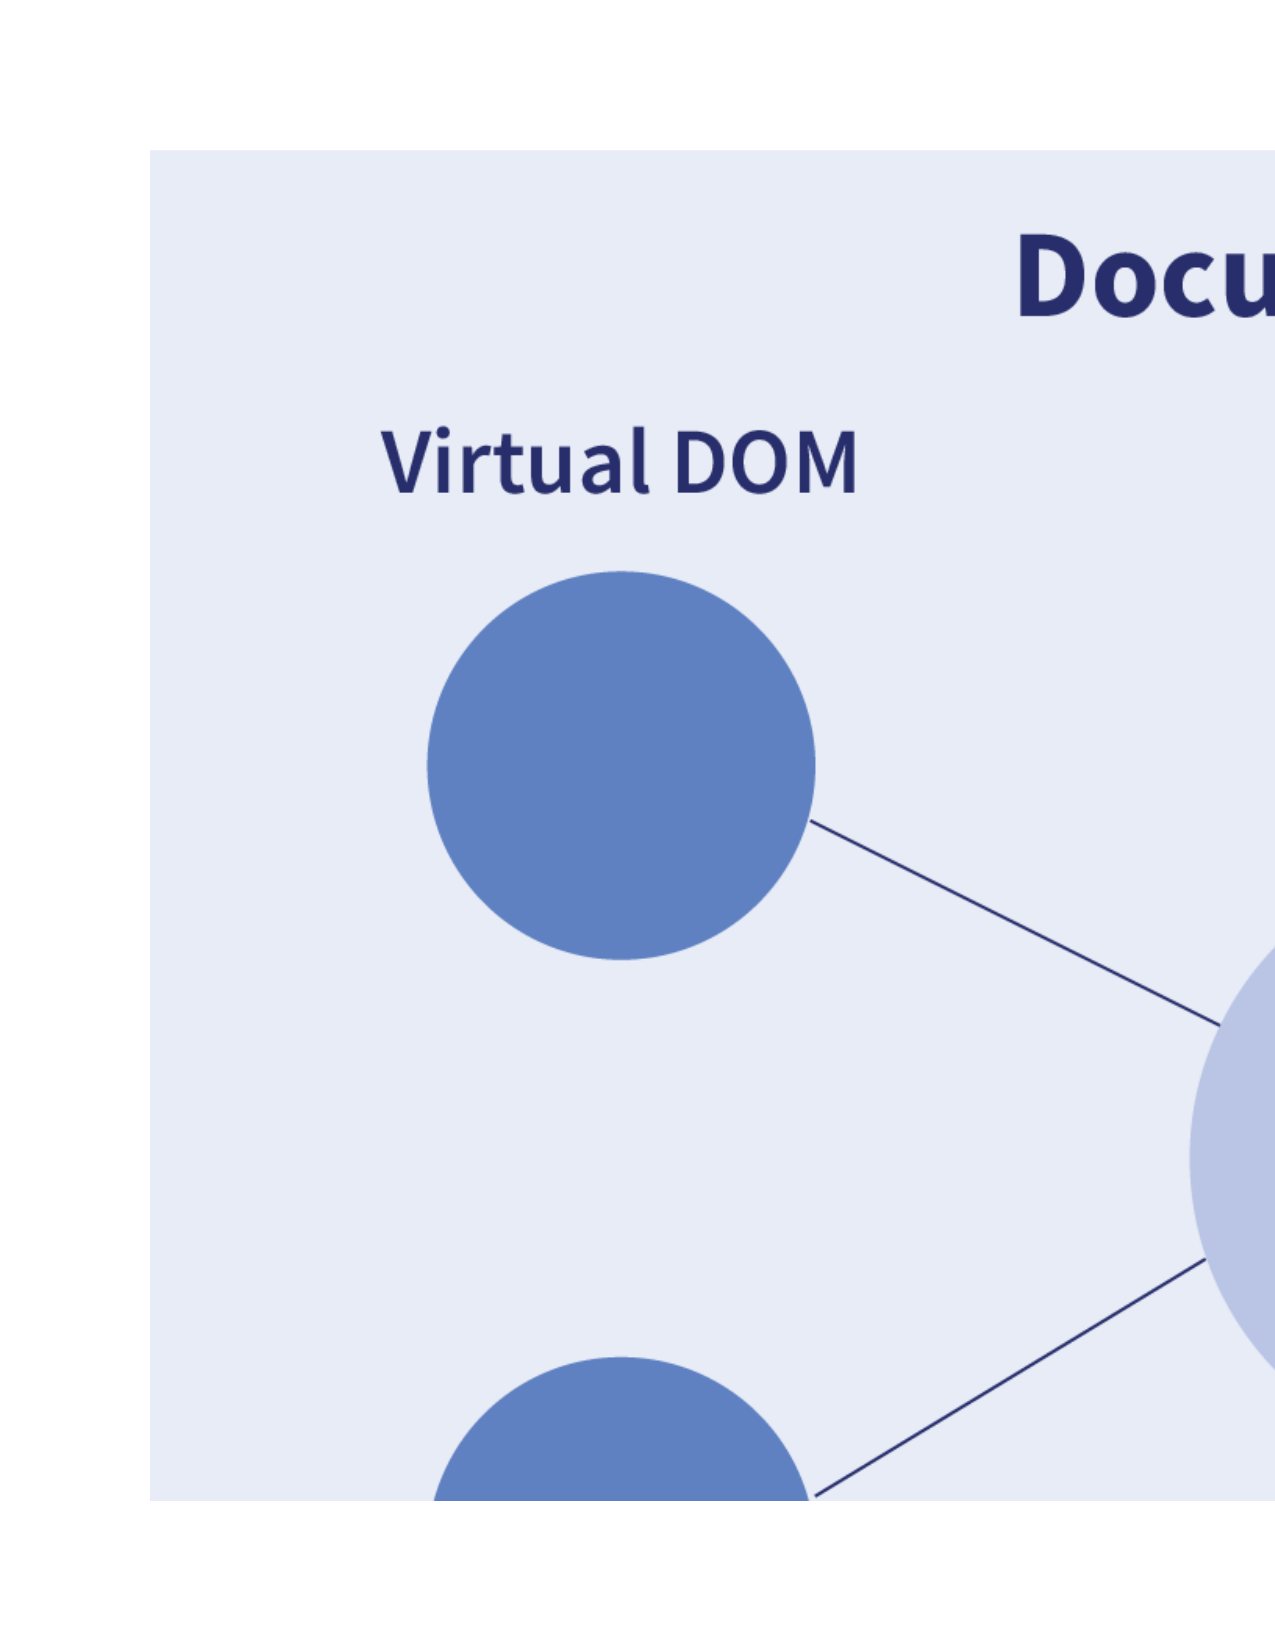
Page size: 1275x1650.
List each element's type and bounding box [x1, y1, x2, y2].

picture [150, 150, 1275, 1501]
